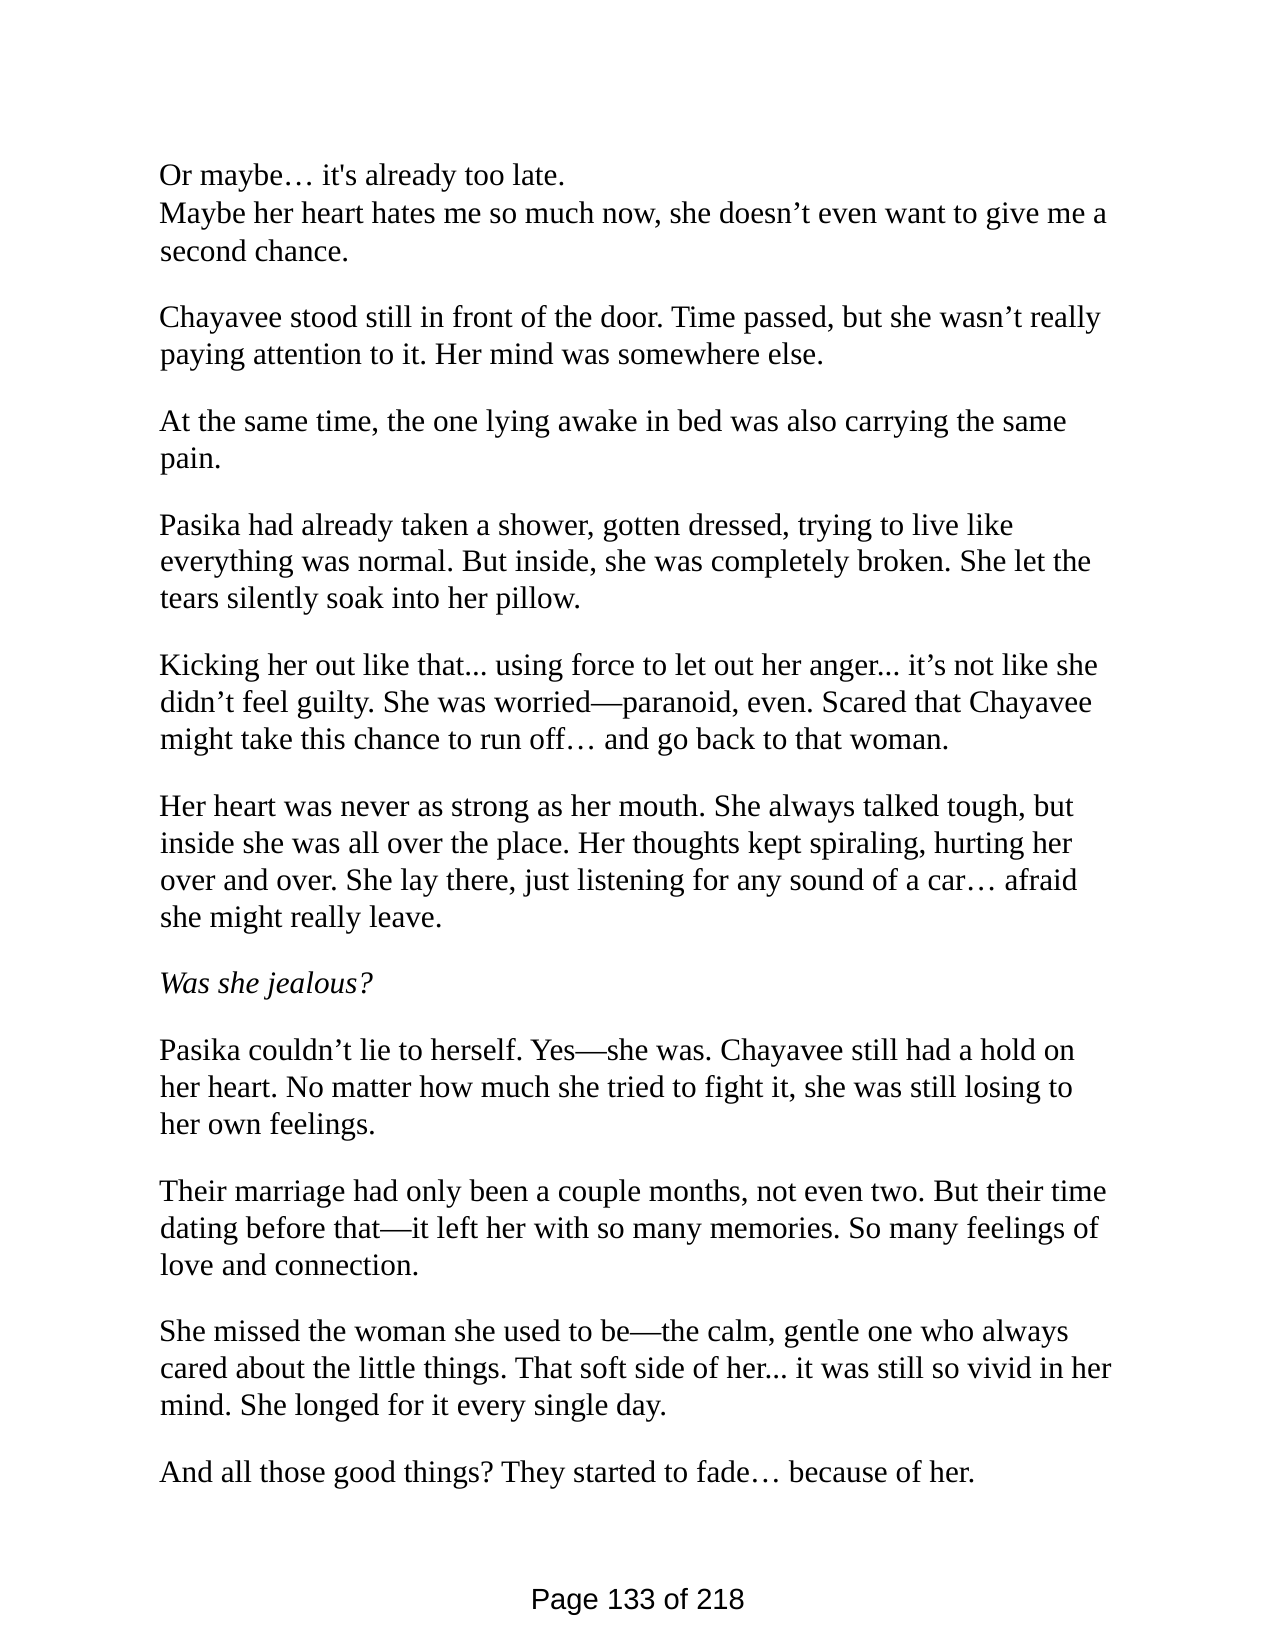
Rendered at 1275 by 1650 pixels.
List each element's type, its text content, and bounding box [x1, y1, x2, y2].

text And all those good things? They started to fade… because of her. [159, 1453, 1113, 1489]
text Pasika had already taken a shower, gotten dressed, trying to live like everything was normal. But inside, she was completely broken. She let the tears silently soak into her pillow. [159, 506, 1113, 616]
text Chayavee stood still in front of the door. Time passed, but she wasn’t really paying attention to it. Her mind was somewhere else. [159, 298, 1113, 371]
text Their marriage had only been a couple months, not even two. But their time dating before that—it left her with so many memories. So many feelings of love and connection. [159, 1172, 1113, 1282]
text Pasika couldn’t lie to herself. Yes—she was. Chayavee still had a hold on her heart. No matter how much she tried to fight it, she was still losing to her own feelings. [159, 1031, 1113, 1141]
text She missed the woman she used to be—the calm, gentle one who always cared about the little things. That soft side of her... it was still so vivid in her mind. She longed for it every single day. [159, 1312, 1113, 1422]
text Or maybe… it's already too late. [160, 156, 1114, 192]
text Kicking her out like that... using force to let out her anger... it’s not like she didn’t feel guilty. She was worried—paranoid, even. Scared that Chayavee might take this chance to run off… and go back to that woman. [159, 646, 1113, 756]
text Maybe her heart hates me so much now, she doesn’t even want to give me a second chance. [159, 195, 1113, 268]
text At the same time, the one lying awake in bed was also carrying the same pain. [159, 402, 1113, 475]
text Was she jealous? [159, 964, 1113, 1001]
text Her heart was never as strong as her mouth. She always talked tough, but inside she was all over the place. Her thoughts kept spiraling, hurting her over and over. She lay there, just listening for any sound of a car… afraid she might really leave. [159, 787, 1113, 934]
